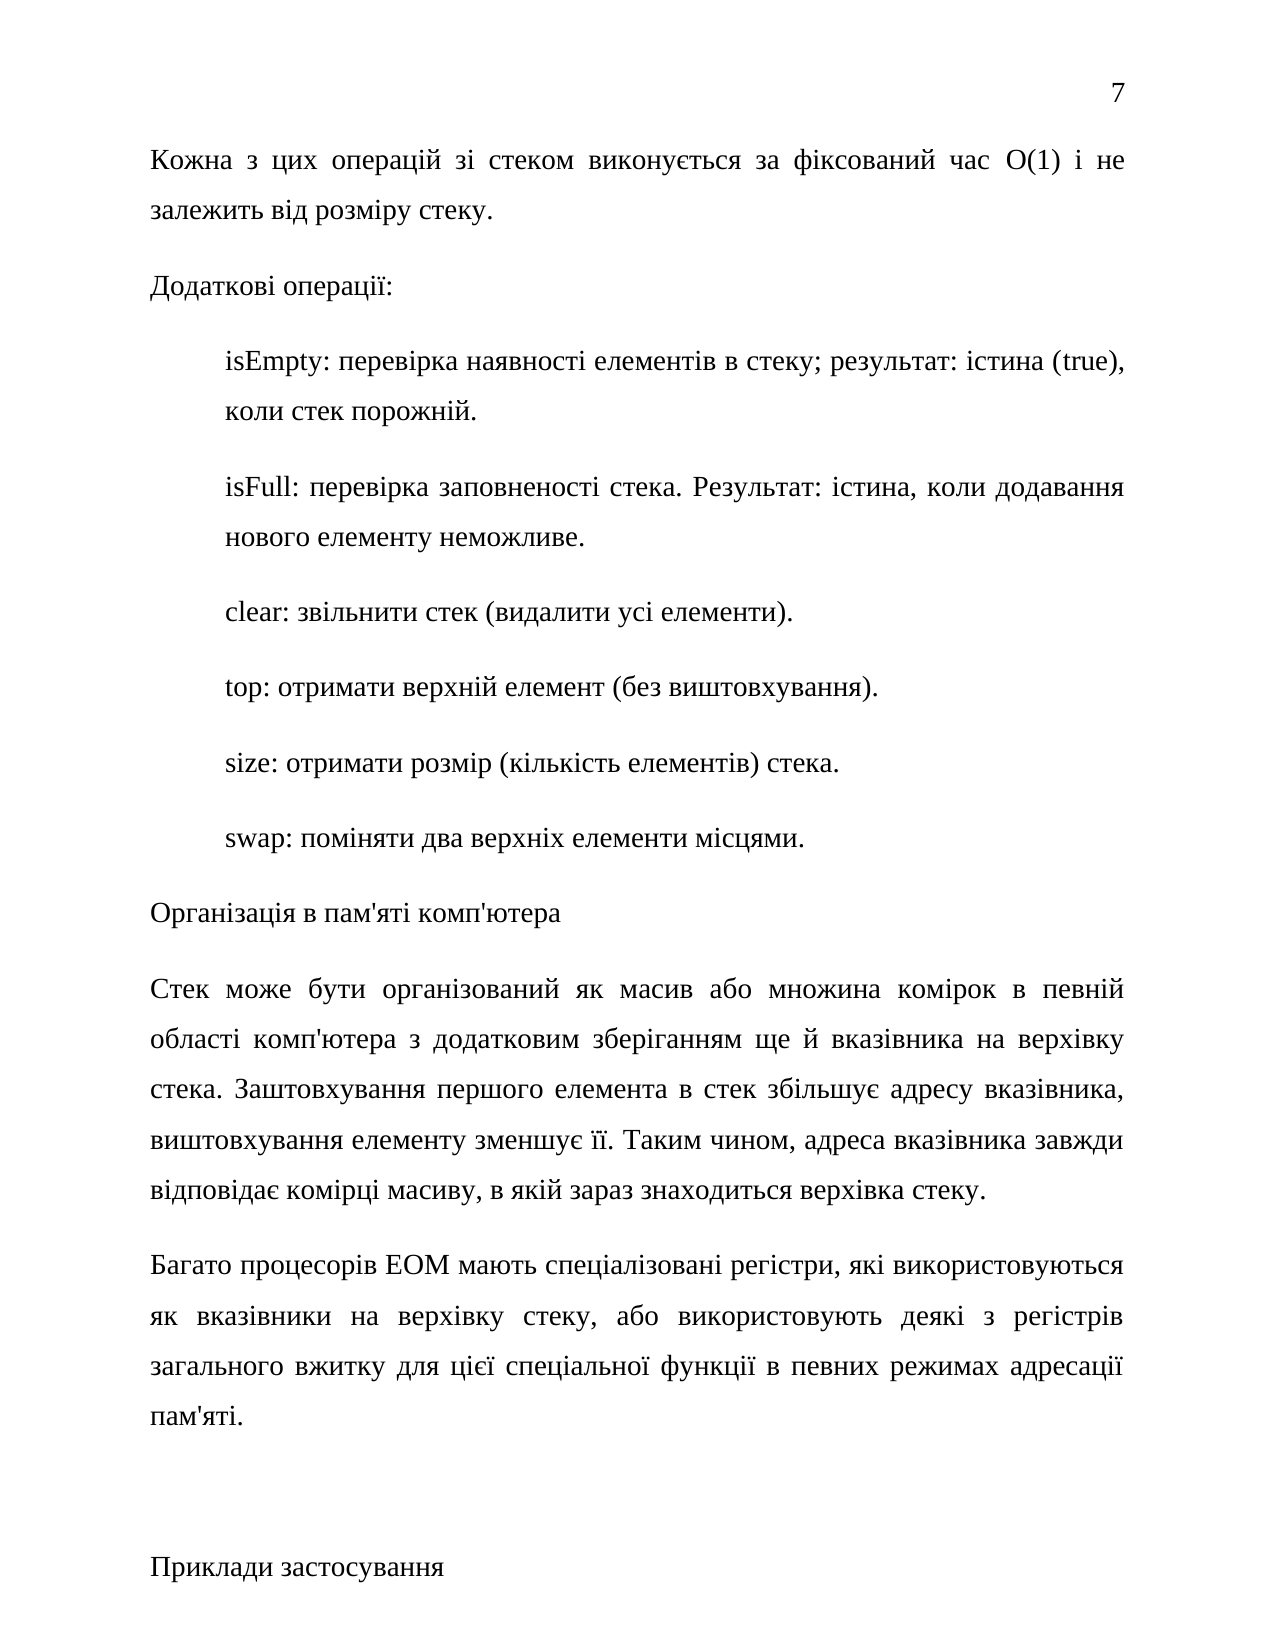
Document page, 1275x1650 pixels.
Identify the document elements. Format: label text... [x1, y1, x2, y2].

text Приклади застосування [150, 1549, 1125, 1582]
text isFull: перевірка заповненості стека. Результат: істина, коли додавання нового елементу неможливе. [225, 469, 1125, 552]
text swap: поміняти два верхніх елементи місцями. [150, 820, 1125, 854]
text Організація в пам'яті комп'ютера [150, 896, 1125, 929]
text clear: звільнити стек (видалити усі елементи). [150, 594, 1125, 628]
text size: отримати розмір (кількість елементів) стека. [150, 745, 1125, 778]
text isEmpty: перевірка наявності елементів в стеку; результат: істина (true), коли стек порожній. [225, 343, 1125, 427]
text Додаткові операції: [150, 268, 1125, 301]
text Кожна з цих операцій зі стеком виконується за фіксований час O(1) і не залежить від розміру стеку. [150, 142, 1125, 226]
text Багато процесорів ЕОМ мають спеціалізовані регістри, які використовуються як вказівники на верхівку стеку, або використовують деякі з регістрів загального вжитку для цієї спеціальної функції в певних режимах адресації пам'яті. [150, 1247, 1125, 1432]
text Стек може бути організований як масив або множина комірок в певній області комп'ютера з додатковим зберіганням ще й вказівника на верхівку стека. Заштовхування першого елемента в стек збільшує адресу вказівника, виштовхування елементу зменшує її. Таким чином, адреса вказівника завжди відповідає комірці масиву, в якій зараз знаходиться верхівка стеку. [150, 971, 1125, 1206]
text top: отримати верхній елемент (без виштовхування). [150, 669, 1125, 703]
